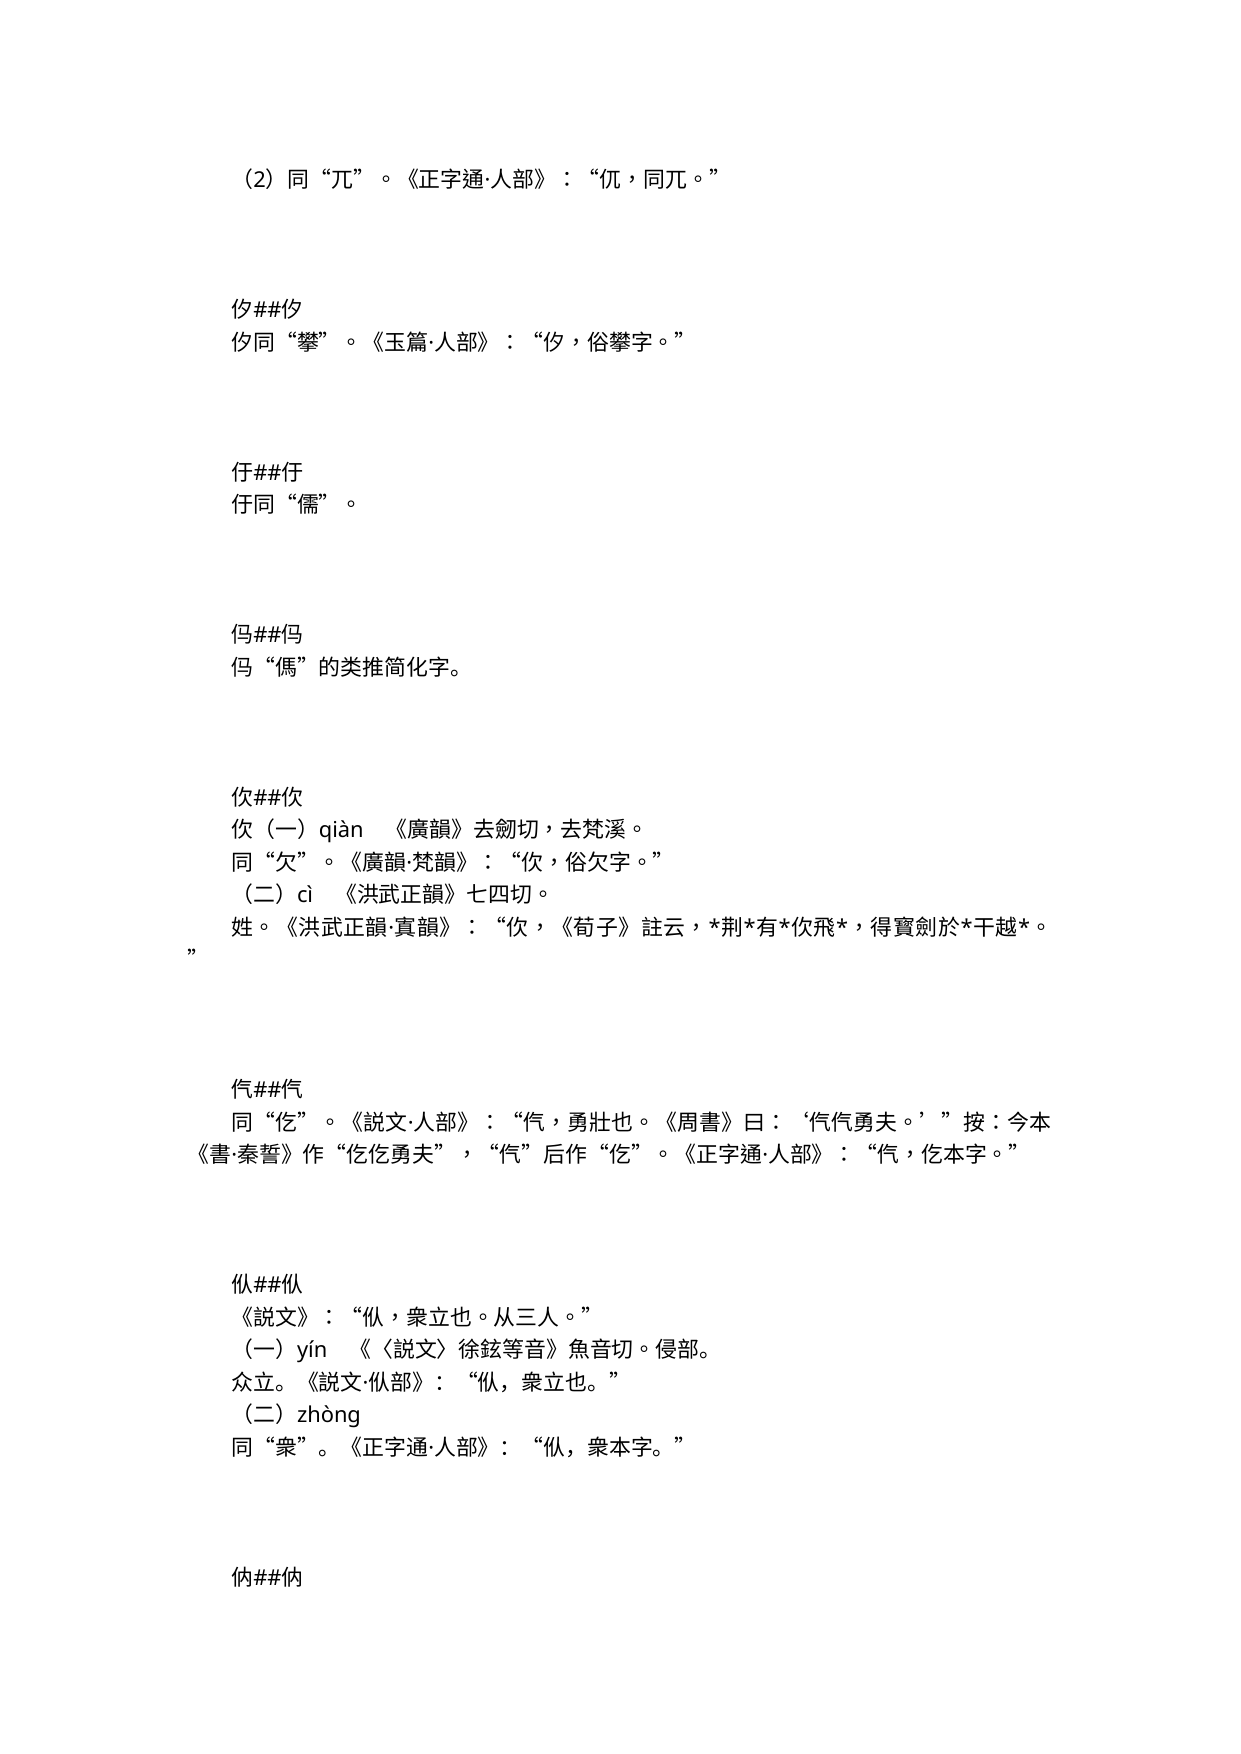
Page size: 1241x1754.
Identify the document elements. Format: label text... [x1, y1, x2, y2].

text 㐵##㐵 [187, 454, 1053, 487]
text 《説文》：“㐺，衆立也。从三人。” [187, 1299, 1053, 1332]
text 㐸##㐸 [187, 779, 1053, 812]
text 㐷“傌”的类推简化字。 [187, 649, 1053, 682]
text 㐴##㐴 [187, 292, 1053, 324]
text 同“欠”。《廣韻·梵韻》：“㐸，俗欠字。” [187, 844, 1053, 877]
text 姓。《洪武正韻·寘韻》：“㐸，《荀子》註云，*荆*有*㐸飛*，得寳劍於*干越*。” [187, 909, 1053, 974]
text （二）zhòng [187, 1397, 1053, 1429]
text 㐷##㐷 [187, 617, 1053, 649]
text 㐺##㐺 [187, 1267, 1053, 1299]
text 同“仡”。《説文·人部》：“㐹，勇壯也。《周書》曰：‘㐹㐹勇夫。’”按：今本《書·秦誓》作“仡仡勇夫”，“㐹”后作“仡”。《正字通·人部》：“㐹，仡本字。” [187, 1104, 1053, 1169]
text （二）cì 《洪武正韻》七四切。 [187, 877, 1053, 909]
text 㐴同“攀”。《玉篇·人部》：“㐴，俗攀字。” [187, 324, 1053, 357]
text 㐸（一）qiàn 《廣韻》去劒切，去梵溪。 [187, 812, 1053, 844]
text 㐵同“儒”。 [187, 487, 1053, 519]
text 㐻##㐻 [187, 1559, 1053, 1592]
text （一）yín 《〈説文〉徐鉉等音》魚音切。侵部。 [187, 1332, 1053, 1364]
text 㐹##㐹 [187, 1072, 1053, 1104]
text 同“衆”。《正字通·人部》：“㐺，衆本字。” [187, 1429, 1053, 1462]
text （2）同“兀”。《正字通·人部》：“㐳，同兀。” [187, 162, 1053, 194]
text 众立。《説文·㐺部》：“㐺，衆立也。” [187, 1364, 1053, 1397]
